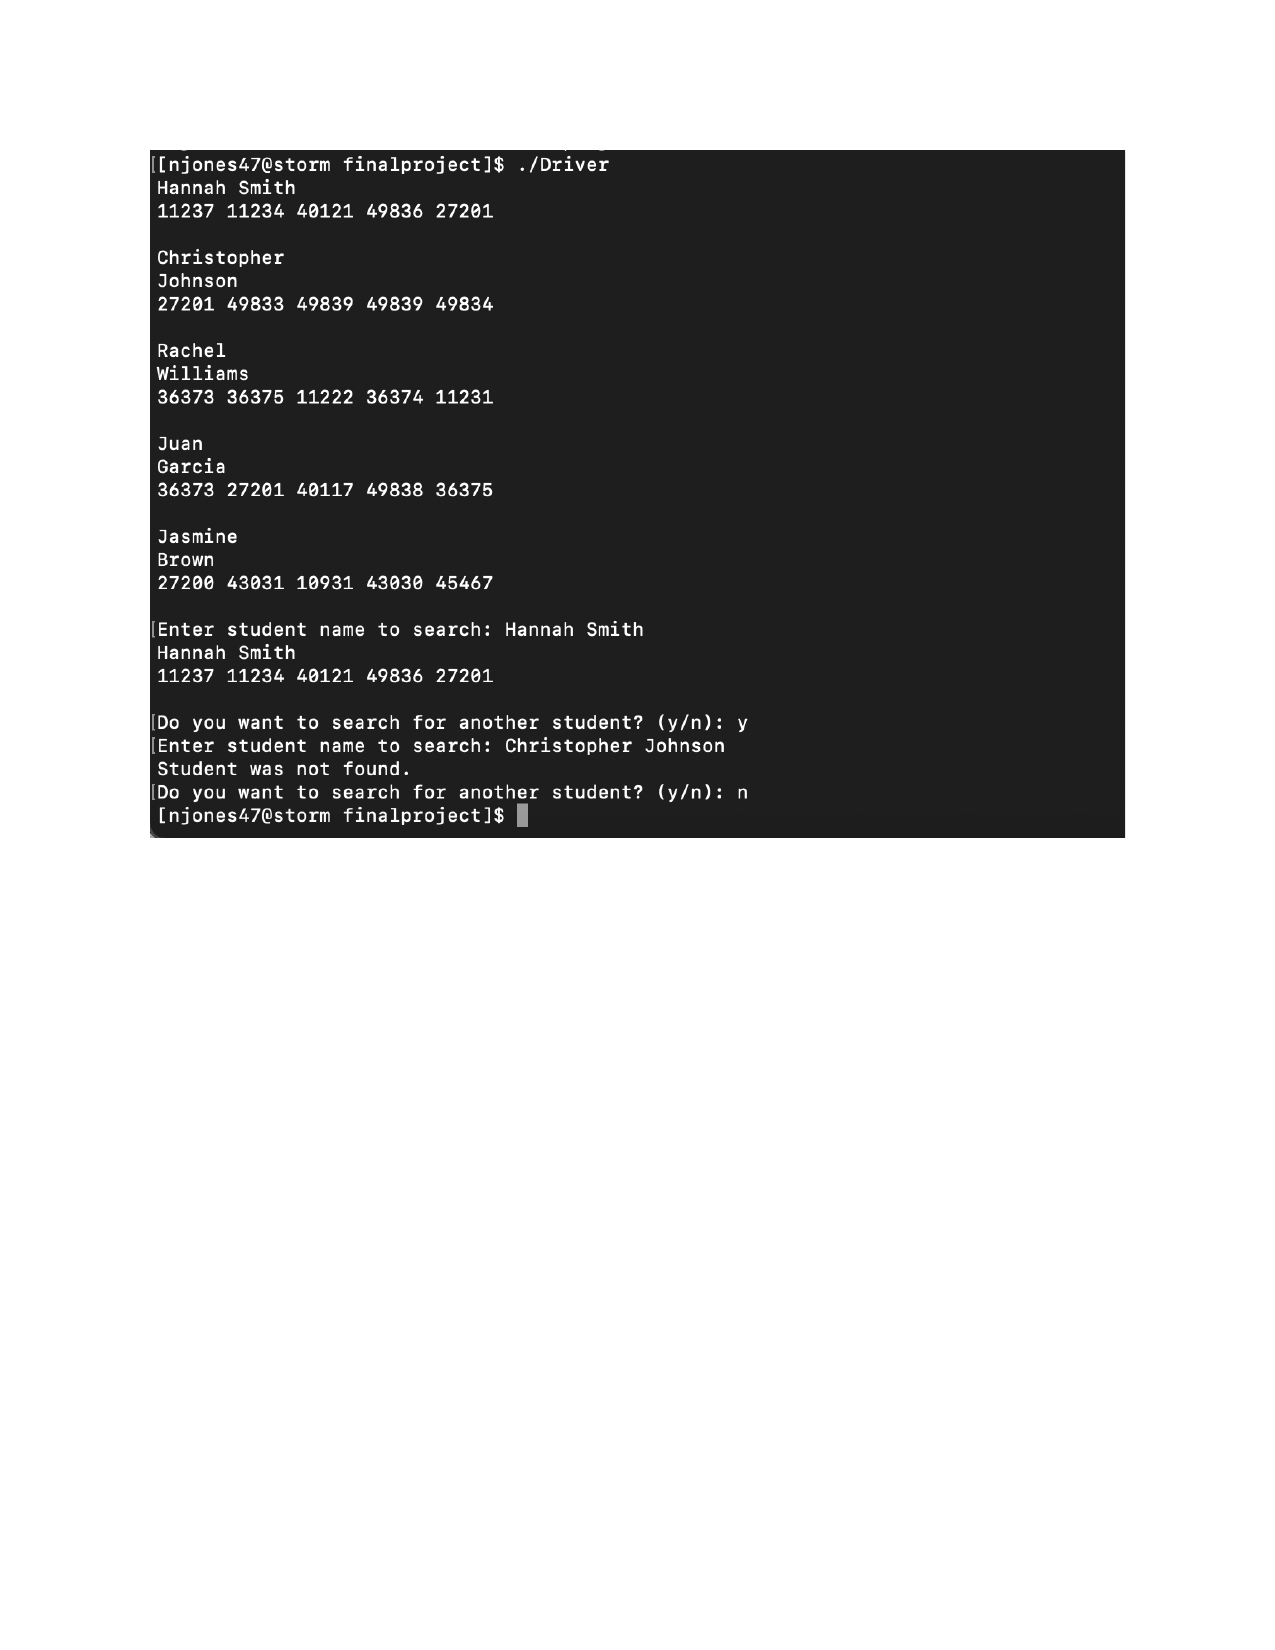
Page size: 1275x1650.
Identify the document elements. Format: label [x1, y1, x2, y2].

picture [150, 150, 1125, 838]
